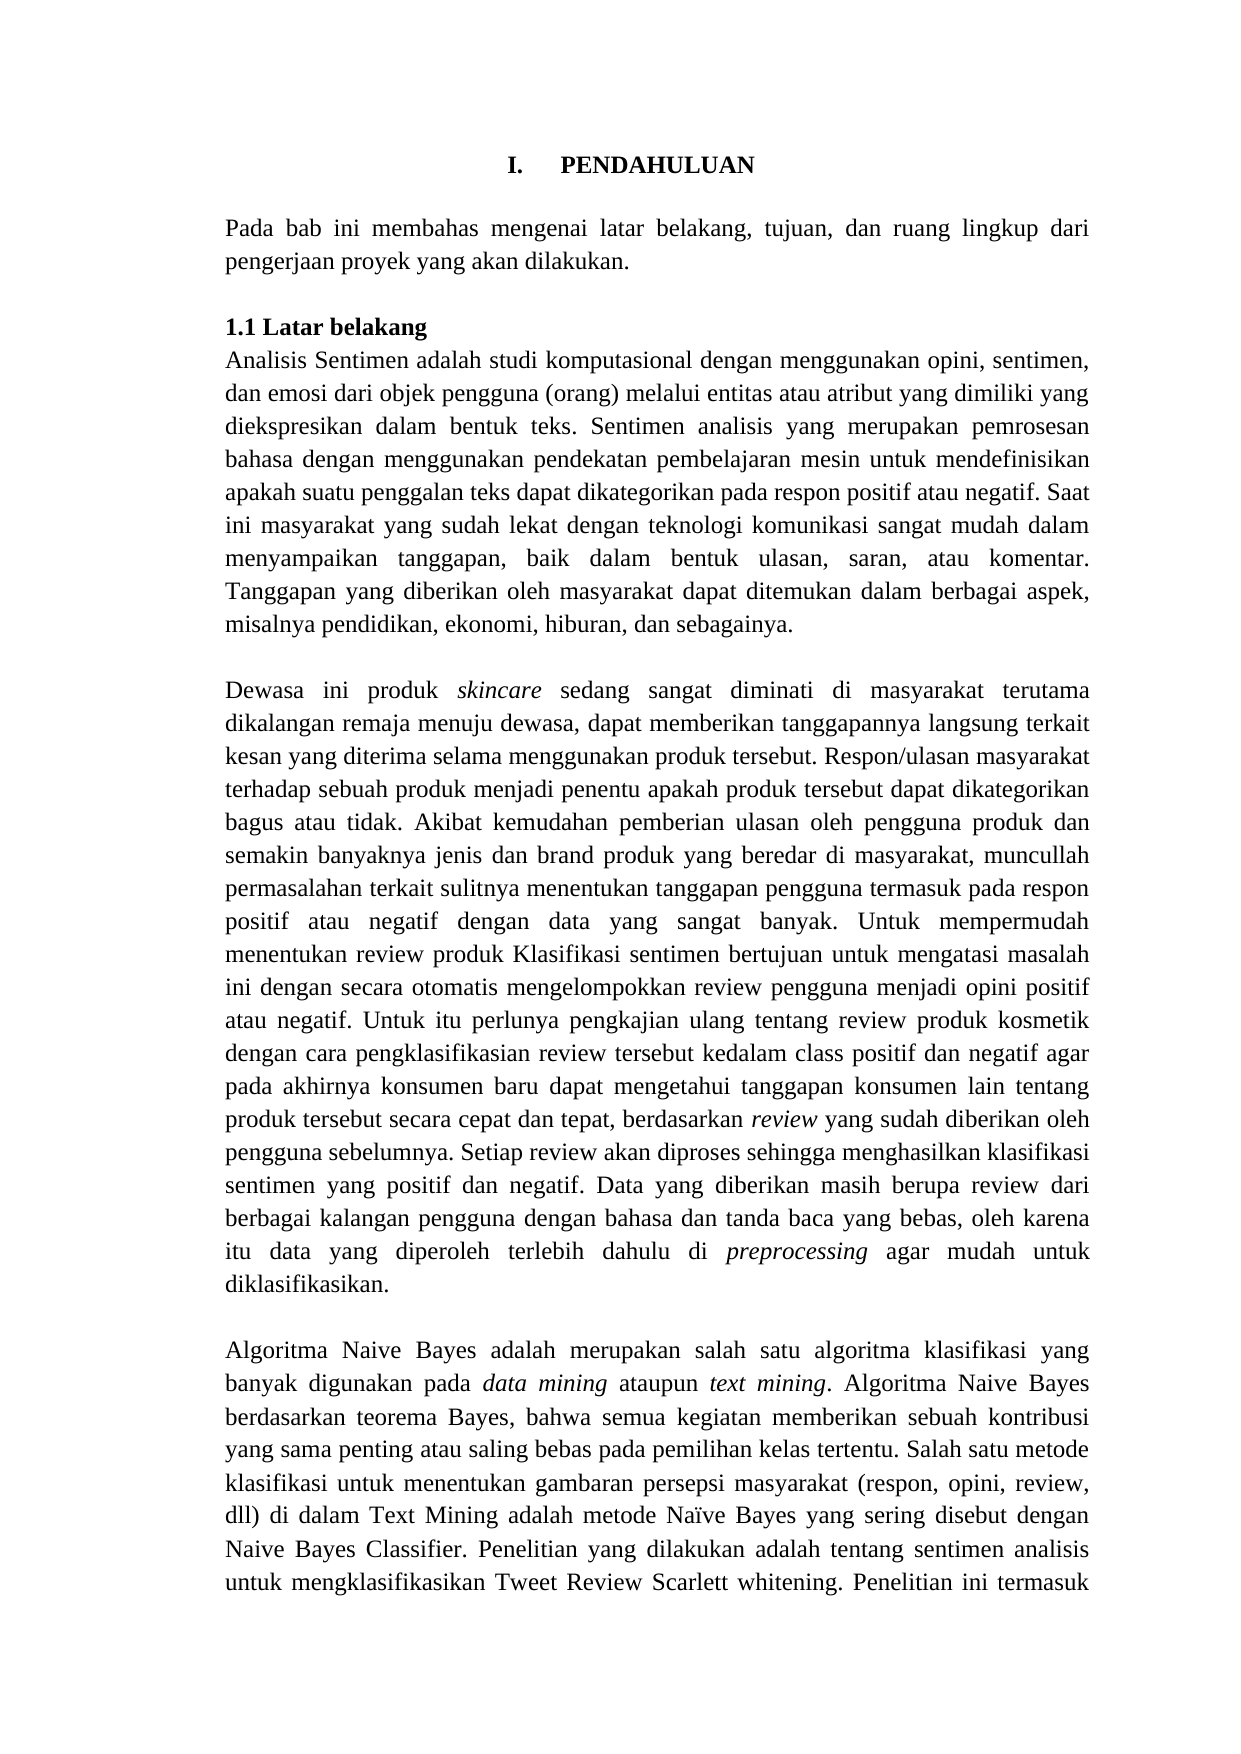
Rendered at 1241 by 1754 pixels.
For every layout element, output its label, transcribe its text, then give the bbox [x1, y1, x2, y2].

text Pada bab ini membahas mengenai latar belakang, tujuan, dan ruang lingkup dari pengerjaan proyek yang akan dilakukan. [225, 213, 1090, 274]
text 1.1 Latar belakang [225, 312, 1090, 341]
text Dewasa ini produk skincare sedang sangat diminati di masyarakat terutama dikalangan remaja menuju dewasa, dapat memberikan tanggapannya langsung terkait kesan yang diterima selama menggunakan produk tersebut. Respon/ulasan masyarakat terhadap sebuah produk menjadi penentu apakah produk tersebut dapat dikategorikan bagus atau tidak. Akibat kemudahan pemberian ulasan oleh pengguna produk dan semakin banyaknya jenis dan brand produk yang beredar di masyarakat, muncullah permasalahan terkait sulitnya menentukan tanggapan pengguna termasuk pada respon positif atau negatif dengan data yang sangat banyak. Untuk mempermudah menentukan review produk Klasifikasi sentimen bertujuan untuk mengatasi masalah ini dengan secara otomatis mengelompokkan review pengguna menjadi opini positif atau negatif. Untuk itu perlunya pengkajian ulang tentang review produk kosmetik dengan cara pengklasifikasian review tersebut kedalam class positif dan negatif agar pada akhirnya konsumen baru dapat mengetahui tanggapan konsumen lain tentang produk tersebut secara cepat dan tepat, berdasarkan review yang sudah diberikan oleh pengguna sebelumnya. Setiap review akan diproses sehingga menghasilkan klasifikasi sentimen yang positif dan negatif. Data yang diberikan masih berupa review dari berbagai kalangan pengguna dengan bahasa dan tanda baca yang bebas, oleh karena itu data yang diperoleh terlebih dahulu di preprocessing agar mudah untuk diklasifikasikan. [225, 675, 1090, 1298]
list PENDAHULUAN [187, 150, 1090, 209]
text Analisis Sentimen adalah studi komputasional dengan menggunakan opini, sentimen, dan emosi dari objek pengguna (orang) melalui entitas atau atribut yang dimiliki yang diekspresikan dalam bentuk teks. Sentimen analisis yang merupakan pemrosesan bahasa dengan menggunakan pendekatan pembelajaran mesin untuk mendefinisikan apakah suatu penggalan teks dapat dikategorikan pada respon positif atau negatif. Saat ini masyarakat yang sudah lekat dengan teknologi komunikasi sangat mudah dalam menyampaikan tanggapan, baik dalam bentuk ulasan, saran, atau komentar. Tanggapan yang diberikan oleh masyarakat dapat ditemukan dalam berbagai aspek, misalnya pendidikan, ekonomi, hiburan, dan sebagainya. [225, 345, 1090, 638]
